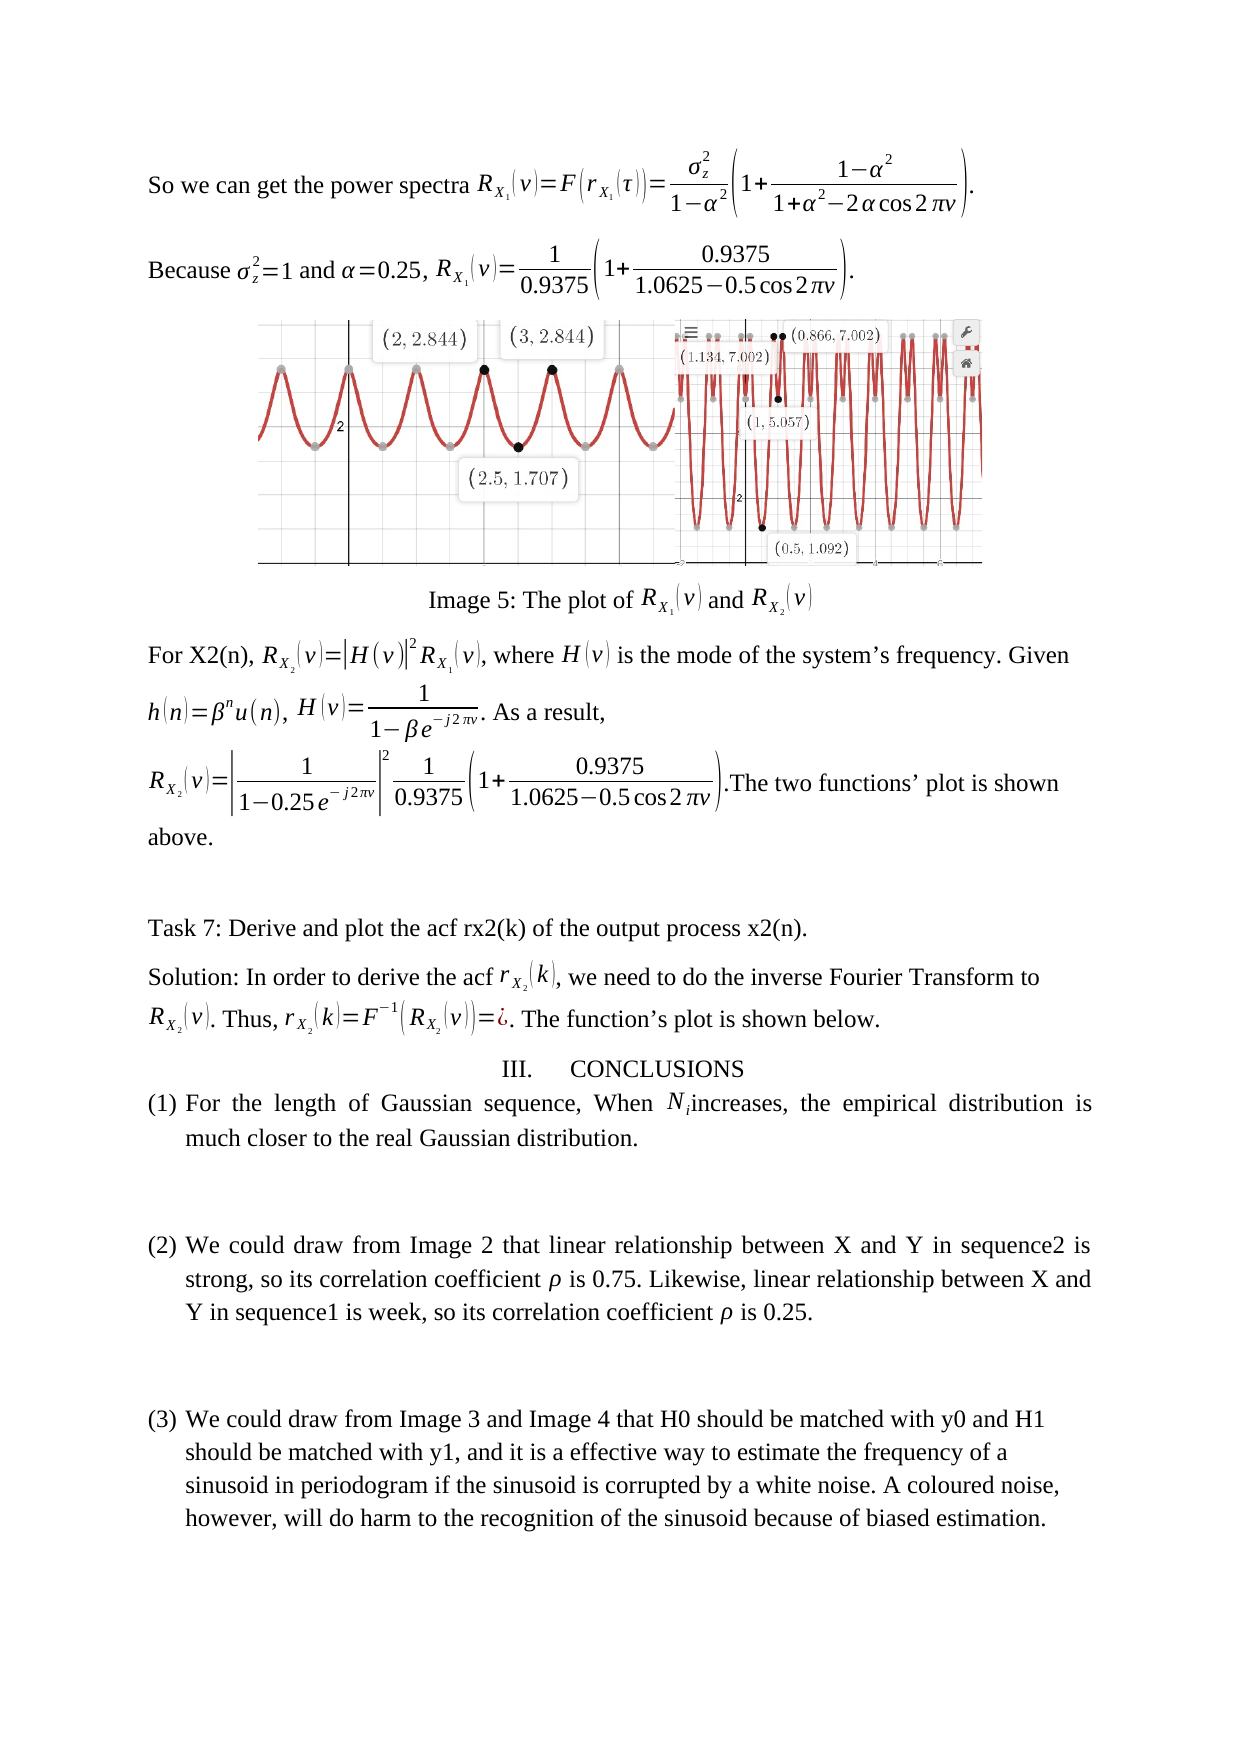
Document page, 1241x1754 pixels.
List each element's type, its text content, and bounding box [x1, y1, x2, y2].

list CONCLUSIONS [185, 1054, 1093, 1083]
text So we can get the power spectra . [148, 148, 1093, 221]
text Image 5: The plot of and [148, 582, 1093, 617]
text Solution: In order to derive the acf , we need to do the inverse Fourier Transform to . Thus, . The function’s plot is shown below. [148, 959, 1093, 1037]
list We could draw from Image 2 that linear relationship between X and Y in sequence2 is strong, so its correlation coefficient is 0.75. Likewise, linear relationship between X and Y in sequence1 is week, so its correlation coefficient is 0.25. [148, 1231, 1093, 1325]
list We could draw from Image 3 and Image 4 that H0 should be matched with y0 and H1 should be matched with y1, and it is a effective way to estimate the frequency of a sinusoid in periodogram if the sinusoid is corrupted by a white noise. A coloured noise, however, will do harm to the recognition of the sinusoid because of biased estimation. [148, 1404, 1093, 1532]
text For X2(n), , where is the mode of the system’s frequency. Given , . As a result, .The two functions’ plot is shown above. [148, 634, 1093, 851]
text Because and , . [148, 237, 1093, 302]
text Task 7: Derive and plot the acf rx2(k) of the output process x2(n). [148, 913, 1093, 942]
list For the length of Gaussian sequence, When increases, the empirical distribution is much closer to the real Gaussian distribution. [148, 1087, 1093, 1152]
picture [258, 319, 983, 566]
